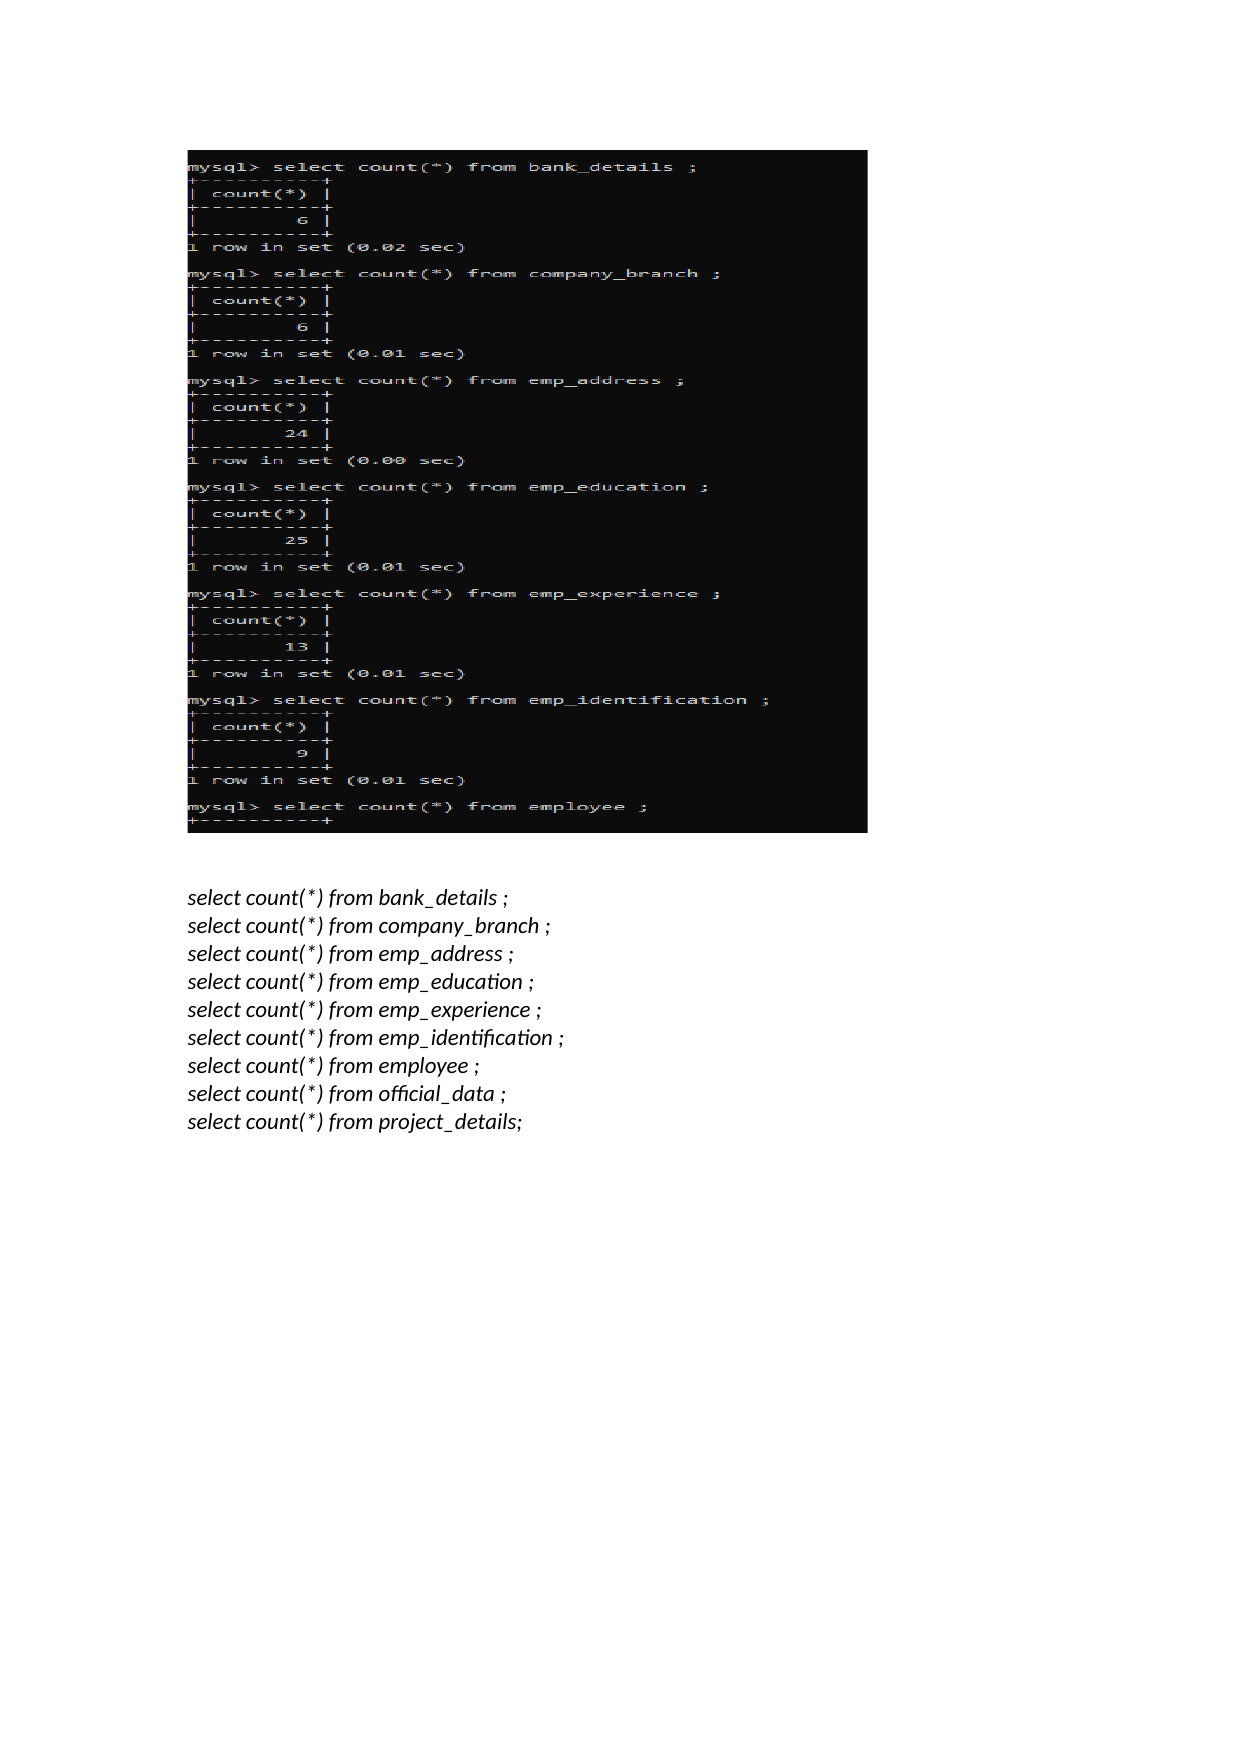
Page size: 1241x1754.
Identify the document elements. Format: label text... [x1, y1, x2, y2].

text select count(*) from emp_address ; [187, 939, 1053, 967]
picture [187, 150, 868, 833]
text select count(*) from emp_education ; [187, 967, 1053, 995]
text select count(*) from bank_details ; [187, 883, 1053, 911]
text select count(*) from official_data ; [187, 1079, 1053, 1107]
text select count(*) from emp_identification ; [187, 1023, 1053, 1051]
text select count(*) from project_details; [187, 1107, 1053, 1135]
text select count(*) from emp_experience ; [187, 995, 1053, 1023]
text select count(*) from company_branch ; [187, 911, 1053, 939]
text select count(*) from employee ; [187, 1051, 1053, 1079]
